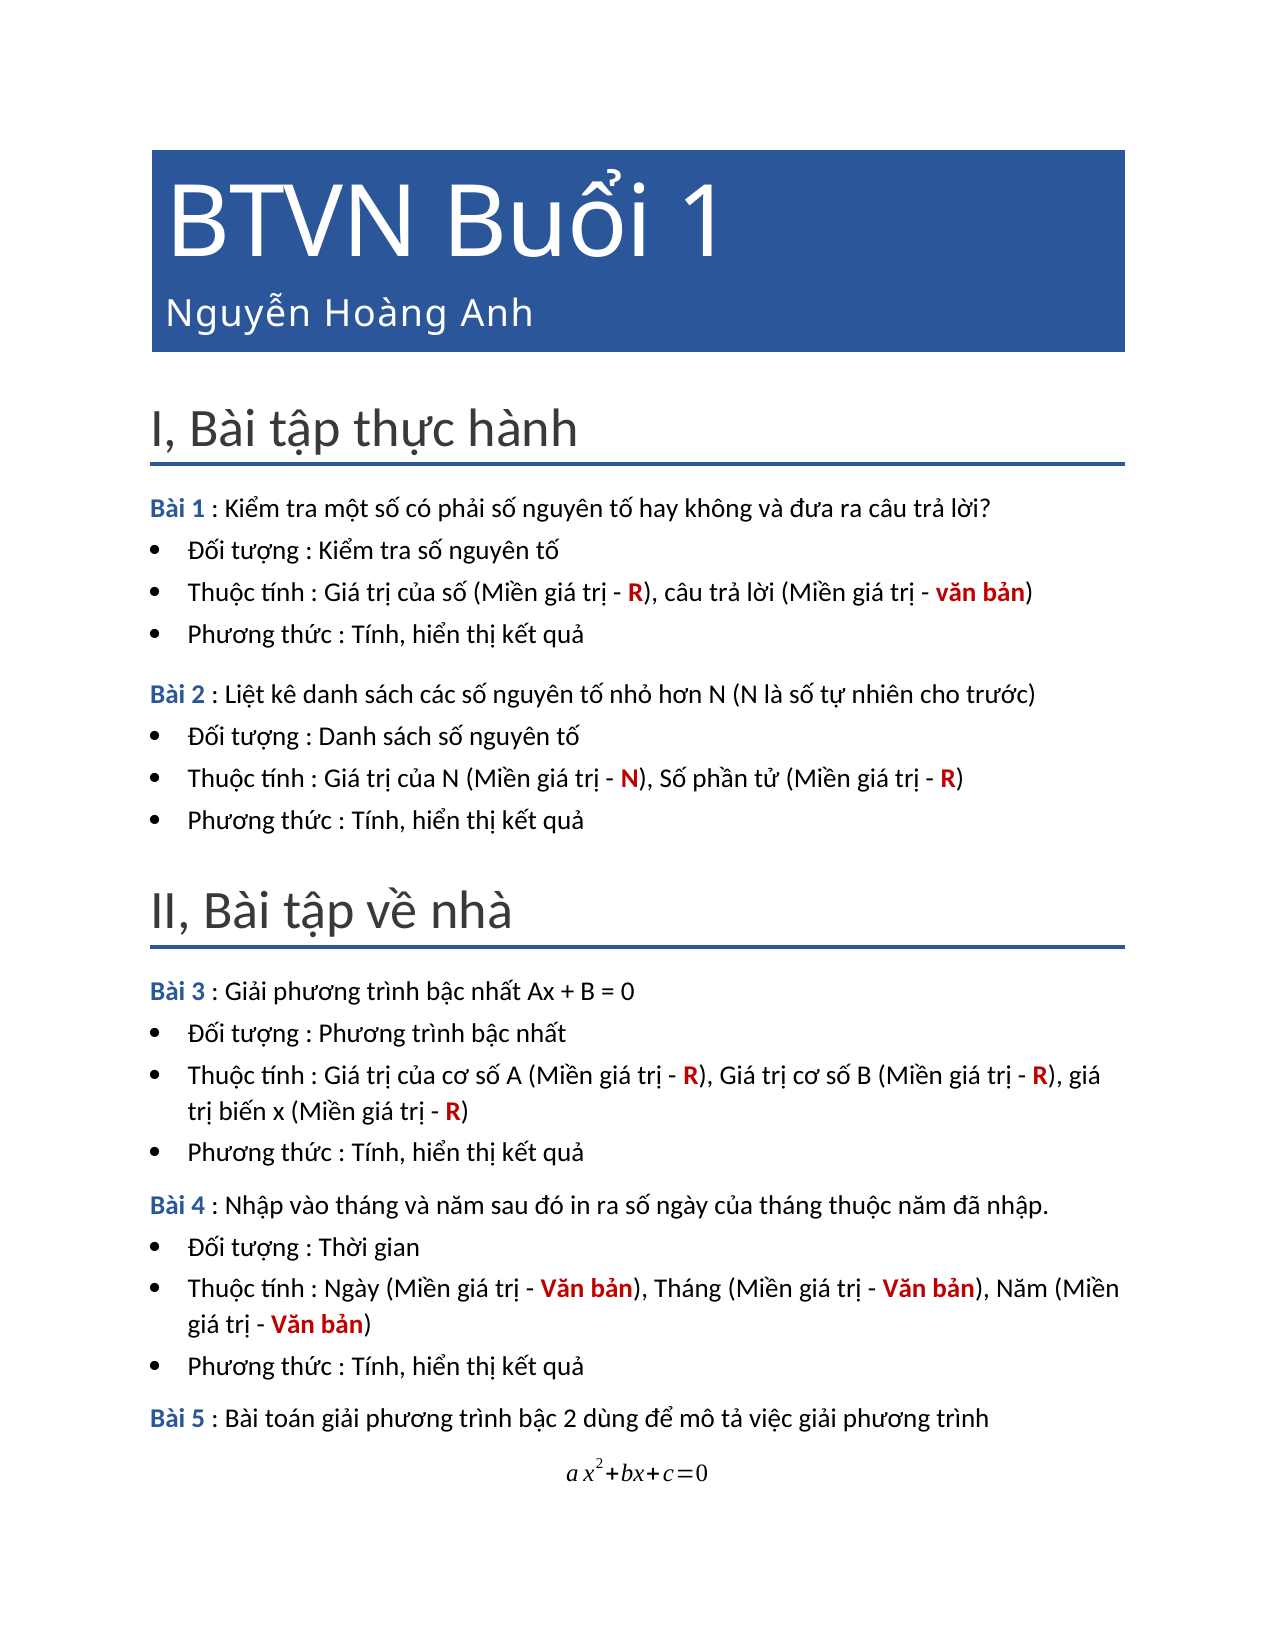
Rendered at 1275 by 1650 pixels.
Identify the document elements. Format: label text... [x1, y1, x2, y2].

subtitle I, Bài tập thực hành [150, 393, 1125, 462]
text Bài 2 : Liệt kê danh sách các số nguyên tố nhỏ hơn N (N là số tự nhiên cho trước) [150, 678, 1125, 711]
subtitle II, Bài tập về nhà [150, 876, 1125, 945]
list Phương thức : Tính, hiển thị kết quả [150, 1136, 1125, 1168]
text Bài 5 : Bài toán giải phương trình bậc 2 dùng để mô tả việc giải phương trình [150, 1401, 1125, 1434]
list Đối tượng : Phương trình bậc nhất [150, 1016, 1125, 1049]
text Bài 4 : Nhập vào tháng và năm sau đó in ra số ngày của tháng thuộc năm đã nhập. [150, 1188, 1125, 1221]
list Đối tượng : Thời gian [150, 1230, 1125, 1263]
list Đối tượng : Danh sách số nguyên tố [150, 719, 1125, 752]
text Bài 1 : Kiểm tra một số có phải số nguyên tố hay không và đưa ra câu trả lời? [150, 491, 1125, 524]
title BTVN Buổi 1 [165, 150, 1125, 286]
text Bài 3 : Giải phương trình bậc nhất Ax + B = 0 [150, 974, 1125, 1007]
list Thuộc tính : Giá trị của N (Miền giá trị - N), Số phần tử (Miền giá trị - R) [150, 761, 1125, 794]
list Thuộc tính : Giá trị của số (Miền giá trị - R), câu trả lời (Miền giá trị - văn bản) [150, 575, 1125, 608]
list Phương thức : Tính, hiển thị kết quả [150, 803, 1125, 836]
list Thuộc tính : Giá trị của cơ số A (Miền giá trị - R), Giá trị cơ số B (Miền giá trị - R), giá trị biến x (Miền giá trị - R) [150, 1058, 1125, 1127]
list Đối tượng : Kiểm tra số nguyên tố [150, 533, 1125, 566]
list Phương thức : Tính, hiển thị kết quả [150, 617, 1125, 650]
list Phương thức : Tính, hiển thị kết quả [150, 1349, 1125, 1382]
subtitle Nguyễn Hoàng Anh [165, 286, 1125, 339]
list Thuộc tính : Ngày (Miền giá trị - Văn bản), Tháng (Miền giá trị - Văn bản), Năm (Miền giá trị - Văn bản) [150, 1272, 1125, 1340]
